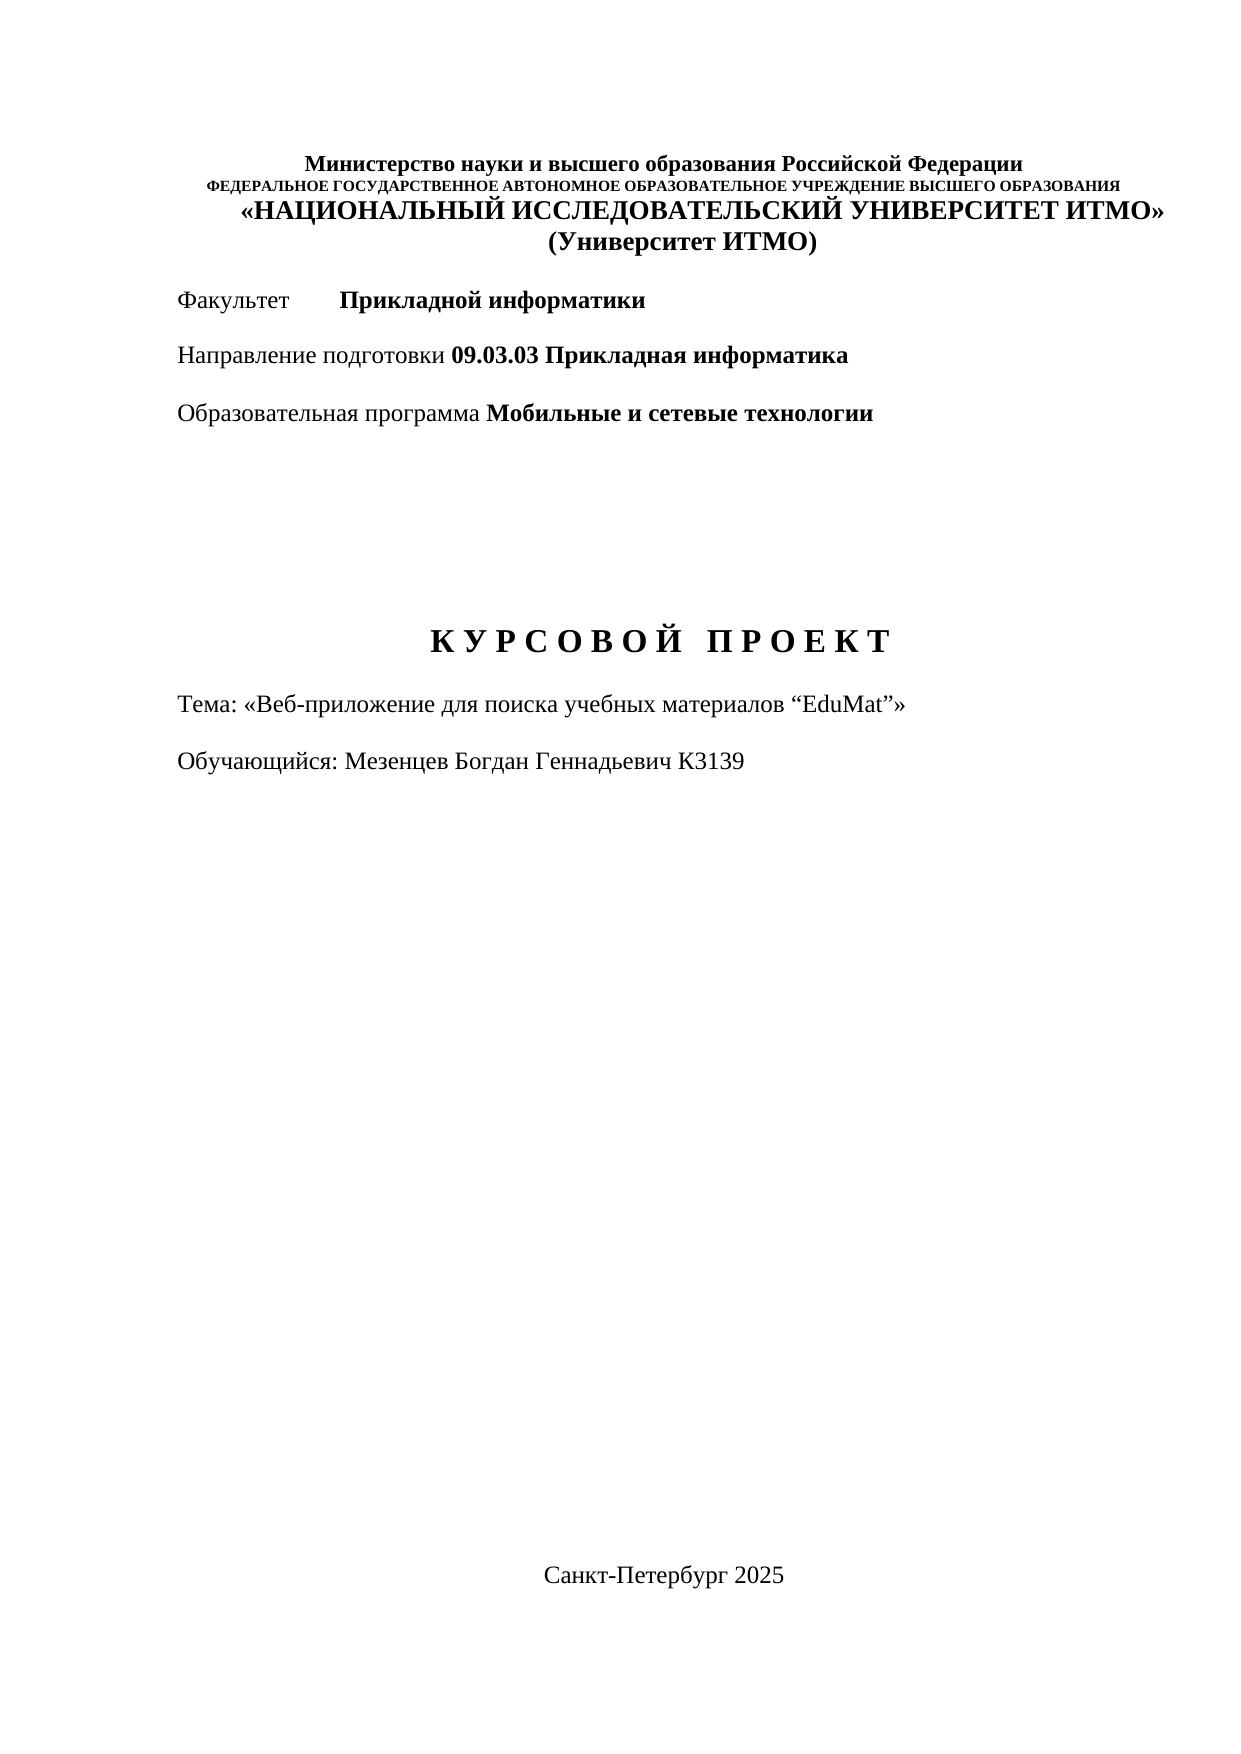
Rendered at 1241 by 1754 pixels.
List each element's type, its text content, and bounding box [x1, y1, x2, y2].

text Обучающийся: Мезенцев Богдан Геннадьевич К3139 [177, 746, 1151, 775]
text Направление подготовки 09.03.03 Прикладная информатика [177, 340, 1151, 369]
text Санкт-Петербург 2025 [177, 1561, 1151, 1589]
text Тема: «Веб-приложение для поиска учебных материалов “EduMat”» [177, 689, 1151, 718]
text (Университет ИТМО) [214, 225, 1151, 257]
text Факультет Прикладной информатики [177, 285, 1151, 314]
text Министерство науки и высшего образования Российской Федерации [177, 150, 1151, 176]
text «НАЦИОНАЛЬНЫЙ ИССЛЕДОВАТЕЛЬСКИЙ УНИВЕРСИТЕТ ИТМО» [192, 194, 1214, 225]
text К У Р С О В О Й П Р О Е К Т [177, 622, 1151, 660]
text Образовательная программа Мобильные и сетевые технологии [177, 398, 1151, 427]
text ФЕДЕРАЛЬНОЕ ГОСУДАРСТВЕННОЕ АВТОНОМНОЕ ОБРАЗОВАТЕЛЬНОЕ УЧРЕЖДЕНИЕ ВЫСШЕГО ОБРАЗОВАНИЯ [177, 176, 1151, 194]
